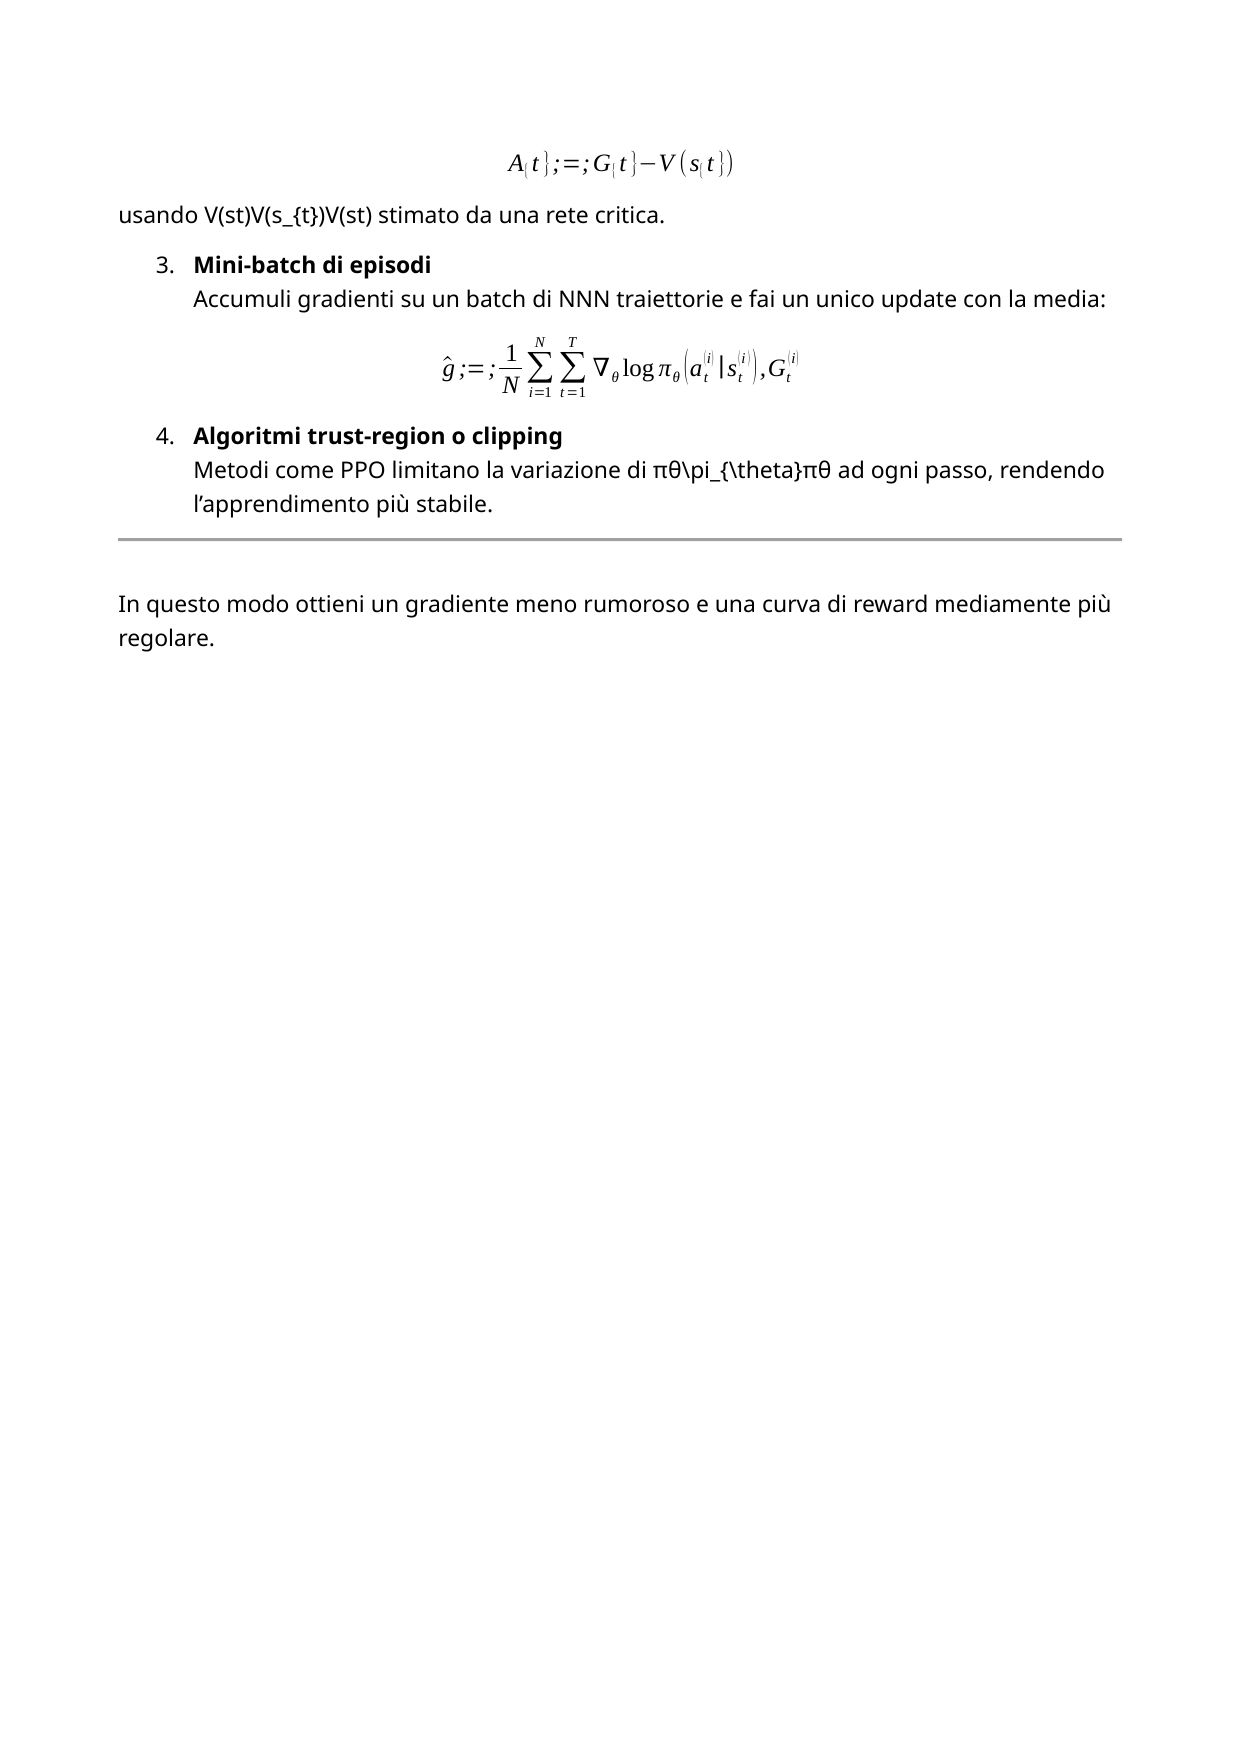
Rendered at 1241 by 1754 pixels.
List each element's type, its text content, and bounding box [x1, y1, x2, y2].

text usando V(st)V(s_{t})V(st​) stimato da una rete critica. [118, 199, 1122, 230]
list Algoritmi trust-region o clipping Metodi come PPO limitano la variazione di πθ\pi_{\theta}πθ​ ad ogni passo, rendendo l’apprendimento più stabile. [156, 420, 1122, 519]
text In questo modo ottieni un gradiente meno rumoroso e una curva di reward mediamente più regolare. [118, 588, 1122, 653]
list Mini-batch di episodi Accumuli gradienti su un batch di NNN traiettorie e fai un unico update con la media: [156, 249, 1122, 314]
